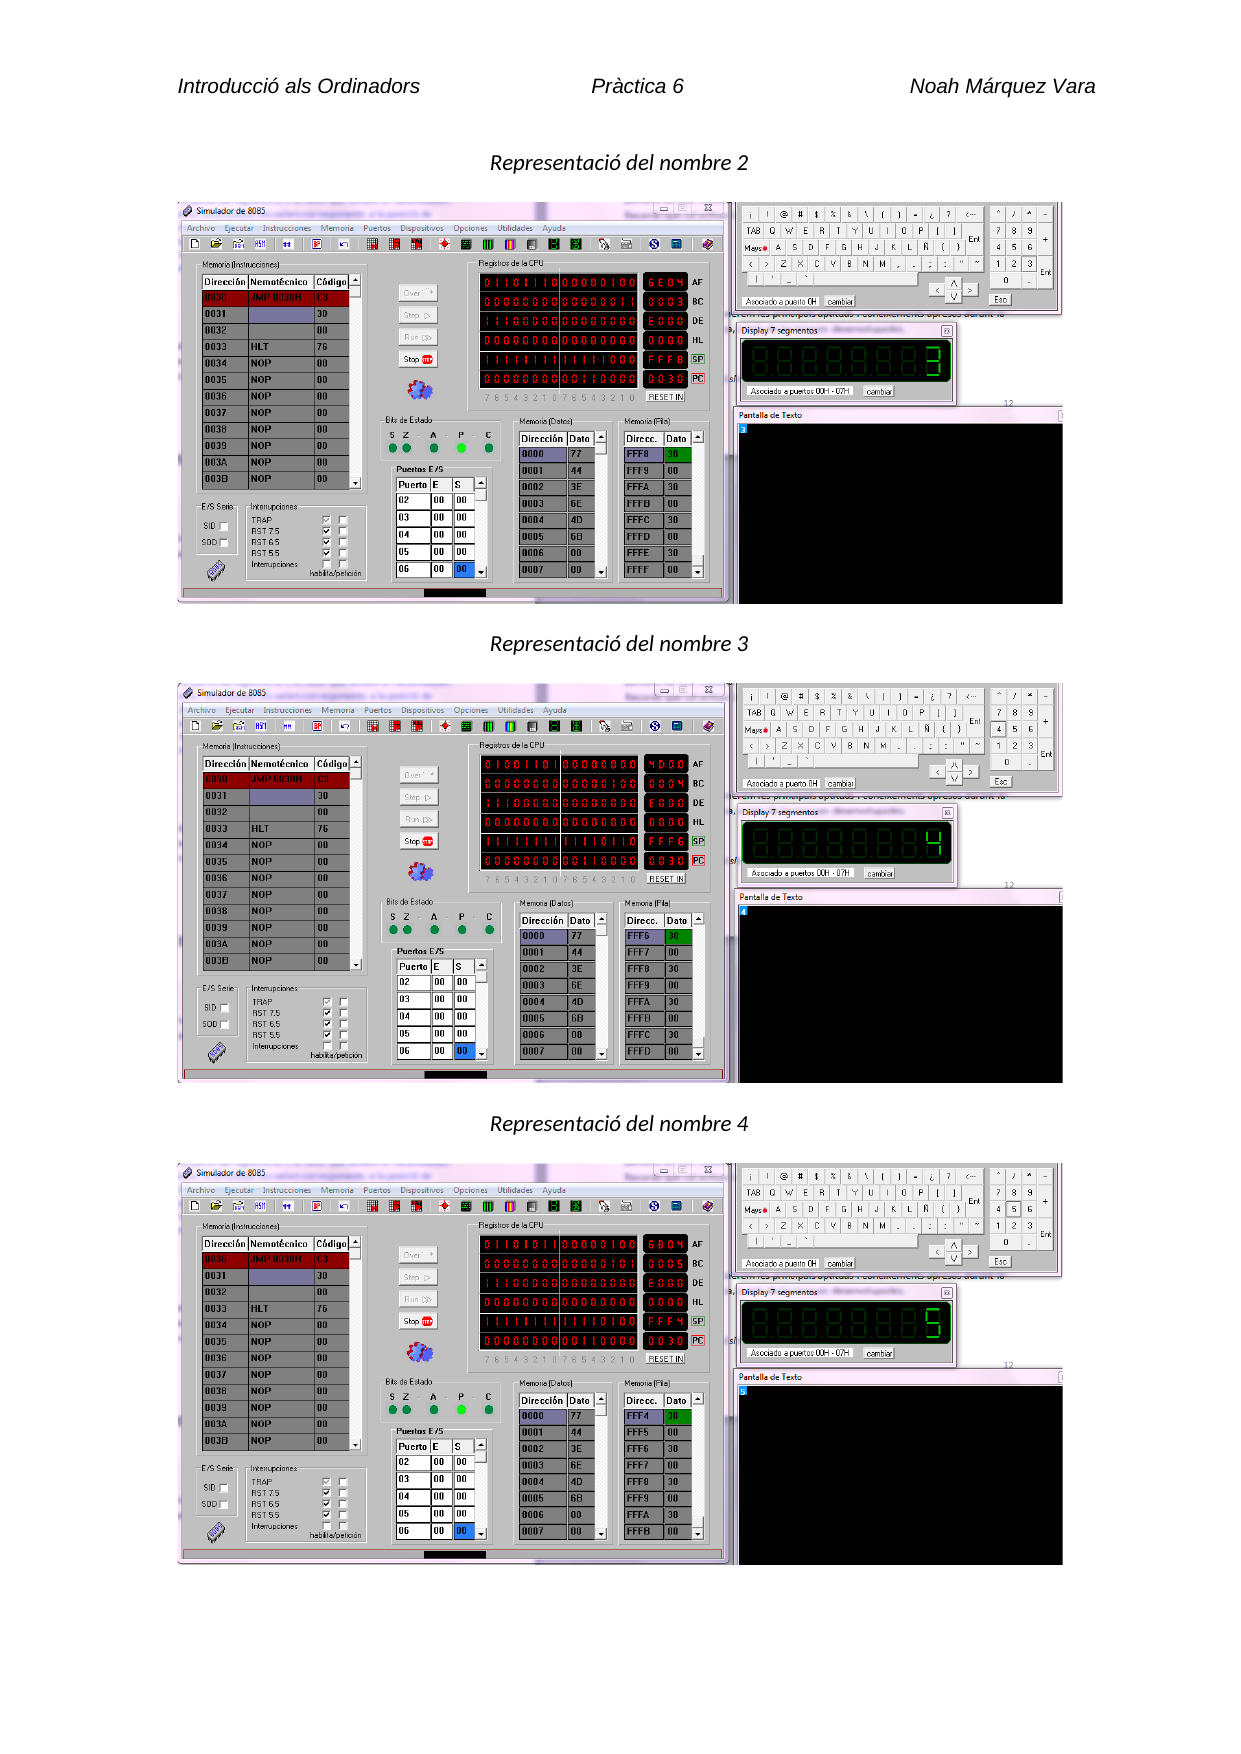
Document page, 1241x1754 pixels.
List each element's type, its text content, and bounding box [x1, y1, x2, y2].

picture [177, 202, 1063, 604]
picture [177, 683, 1063, 1083]
picture [177, 1163, 1063, 1565]
text Representació del nombre 3 [177, 629, 1063, 658]
text Representació del nombre 2 [177, 148, 1063, 176]
text Representació del nombre 4 [177, 1109, 1063, 1137]
